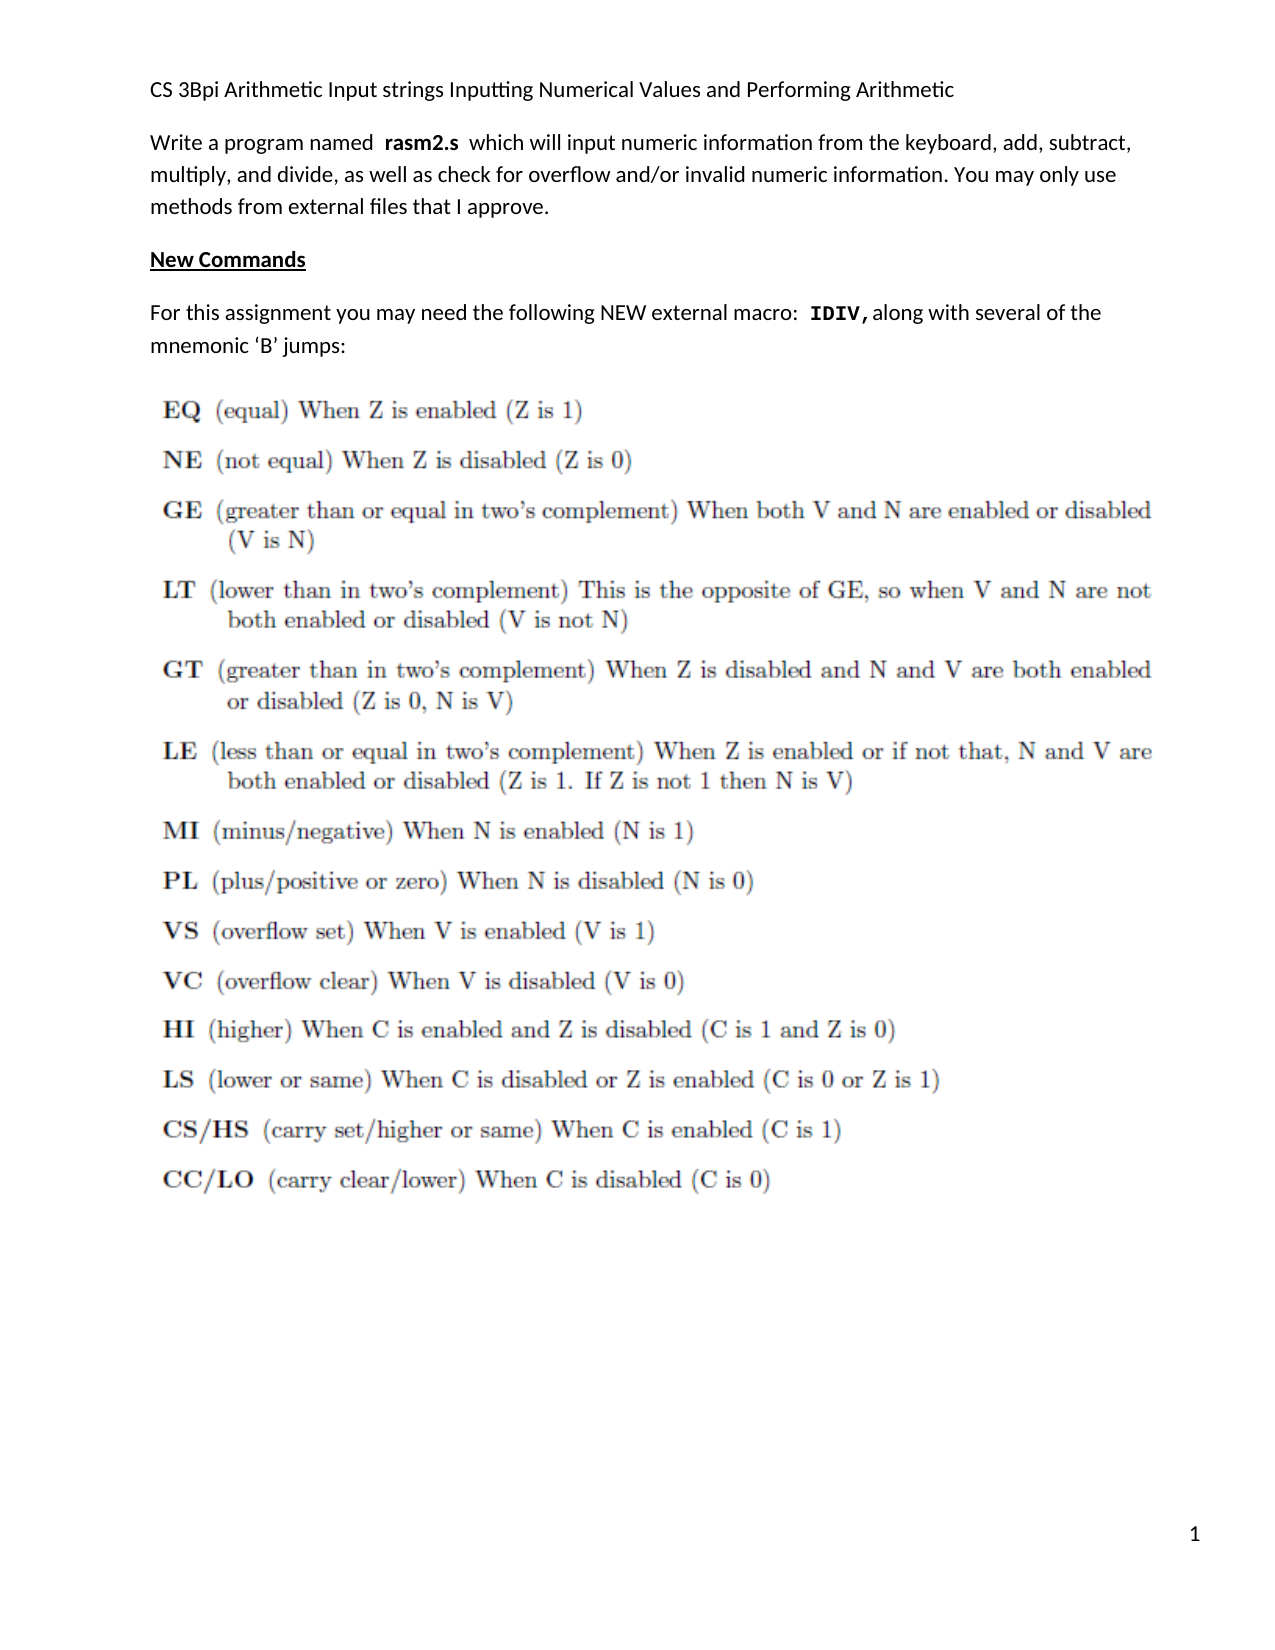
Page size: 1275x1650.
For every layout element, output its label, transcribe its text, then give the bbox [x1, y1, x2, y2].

picture [150, 384, 1158, 1202]
text Write a program named rasm2.s which will input numeric information from the keyboard, add, subtract, multiply, and divide, as well as check for overflow and/or invalid numeric information. You may only use methods from external files that I approve. [150, 128, 1200, 220]
text CS 3Bpi Arithmetic Input strings Inputting Numerical Values and Performing Arithmetic [150, 75, 1200, 103]
text New Commands [150, 245, 1200, 273]
text For this assignment you may need the following NEW external macro: IDIV,along with several of the mnemonic ‘B’ jumps: [150, 298, 1200, 359]
